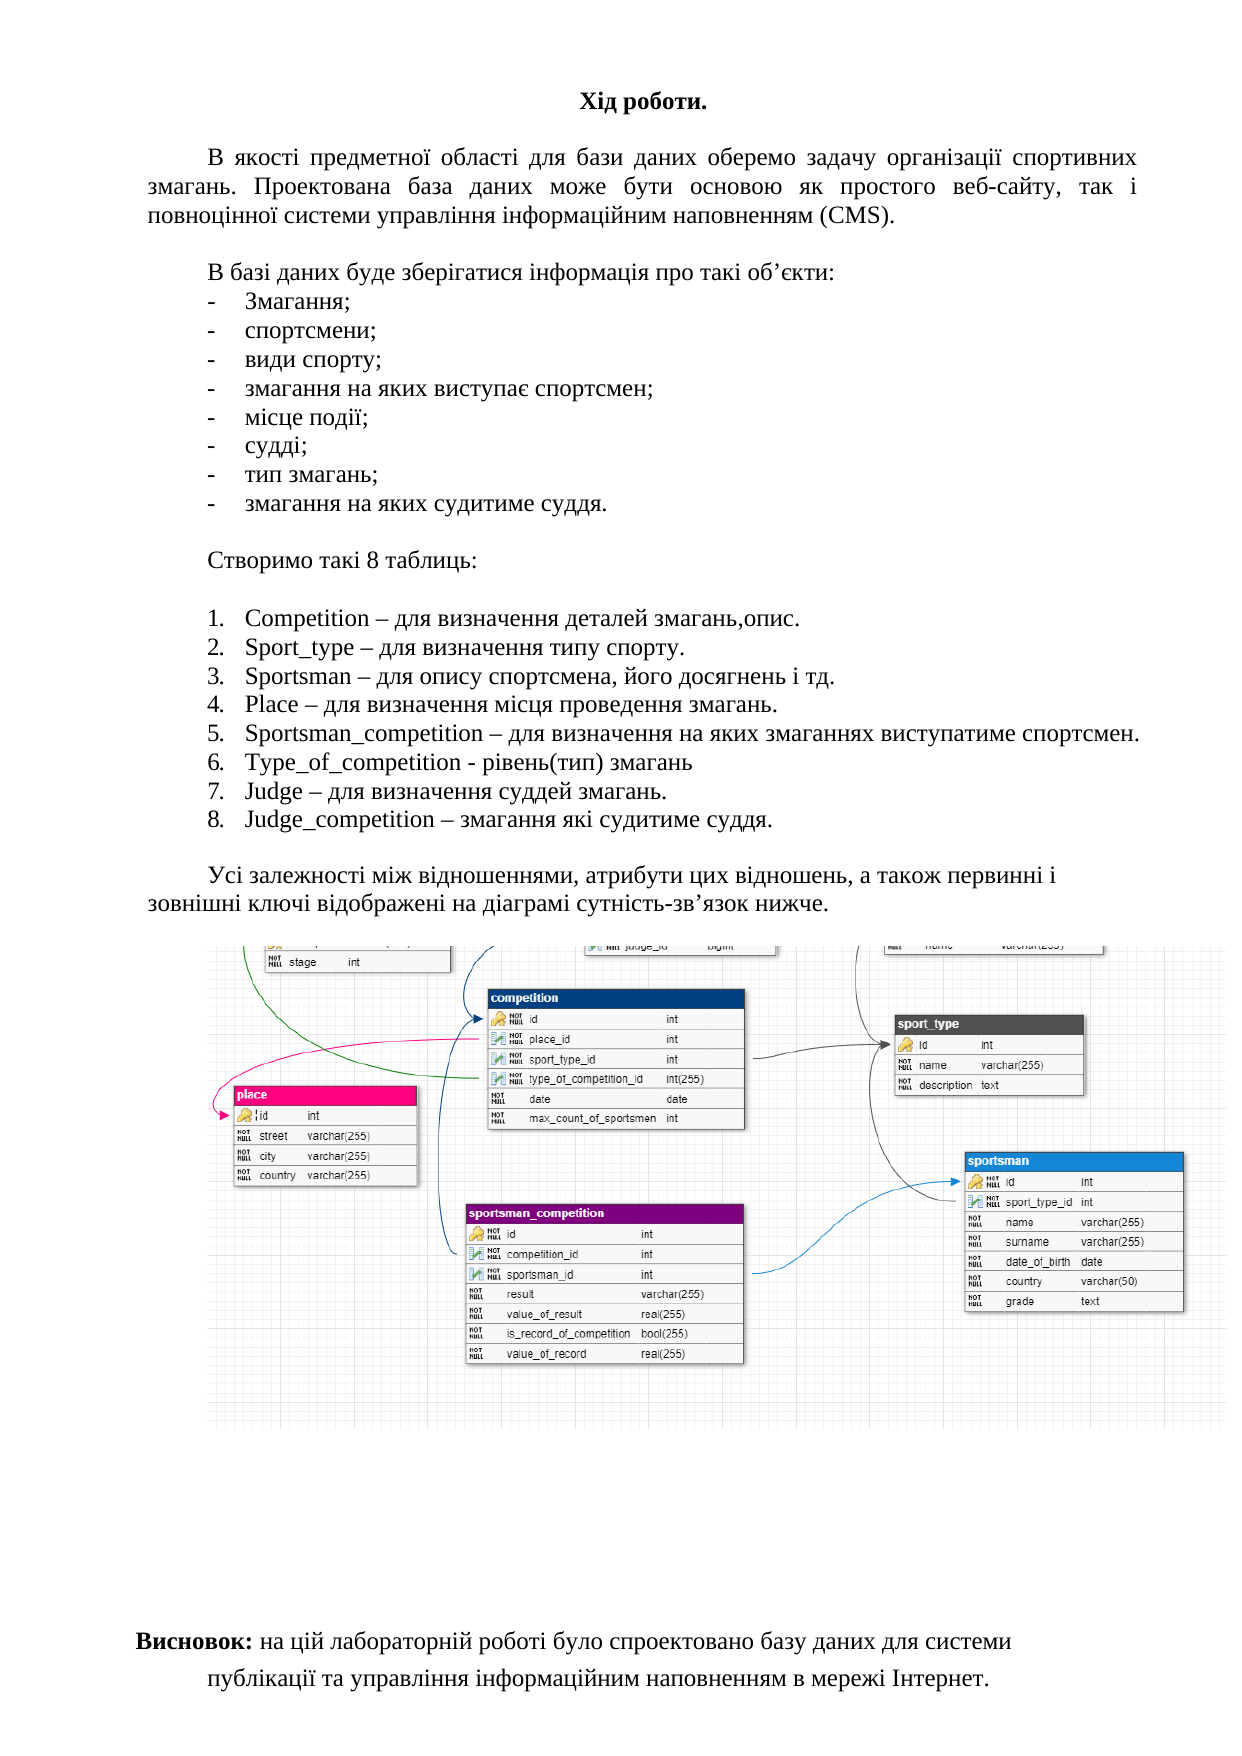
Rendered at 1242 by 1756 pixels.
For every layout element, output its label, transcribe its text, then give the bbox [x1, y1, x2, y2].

text В якості предметної області для бази даних оберемо задачу організації спортивних змагань. Проектована база даних може бути основою як простого веб-сайту, так і повноцінної системи управління інформаційним наповненням (CMS). [147, 142, 1138, 228]
text Створимо такі 8 таблиць: [207, 546, 1158, 574]
subtitle Хід роботи. [442, 86, 844, 115]
list змагання на яких судитиме суддя. [207, 488, 1158, 517]
text публікації та управління інформаційним наповненням в мережі Інтернет. [147, 1664, 1086, 1692]
list Judge_competition – змагання які судитиме суддя. [207, 804, 1084, 833]
text В базі даних буде зберігатися інформація про такі об’єкти: [207, 257, 1158, 286]
list Sport_type – для визначення типу спорту. [207, 632, 1158, 661]
text Висновок: на цій лабораторній роботі було спроектовано базу даних для системи [135, 1627, 1086, 1655]
list Sportsman – для опису спортсмена, його досягнень і тд. [207, 661, 1158, 689]
list Competition – для визначення деталей змагань,опис. [207, 603, 1158, 632]
list змагання на яких виступає спортсмен; [207, 373, 1158, 402]
list місце події; [207, 402, 1158, 430]
list Judge – для визначення суддей змагань. [207, 776, 1084, 804]
list Place – для визначення місця проведення змагань. [207, 689, 1158, 718]
text Усі залежності між відношеннями, атрибути цих відношень, а також первинні і зовнішні ключі відображені на діаграмі cутність-зв’язок нижче. [147, 861, 1059, 917]
list Змагання; [207, 286, 1158, 315]
list тип змагань; [207, 459, 1158, 488]
list Sportsman_competition – для визначення на яких змаганнях виступатиме спортсмен. [207, 718, 1158, 747]
list судді; [207, 430, 1158, 459]
list спортсмени; [207, 315, 1158, 344]
picture [207, 946, 1227, 1429]
list Type_of_competition - рівень(тип) змагань [207, 747, 1084, 776]
list види спорту; [207, 344, 1158, 373]
